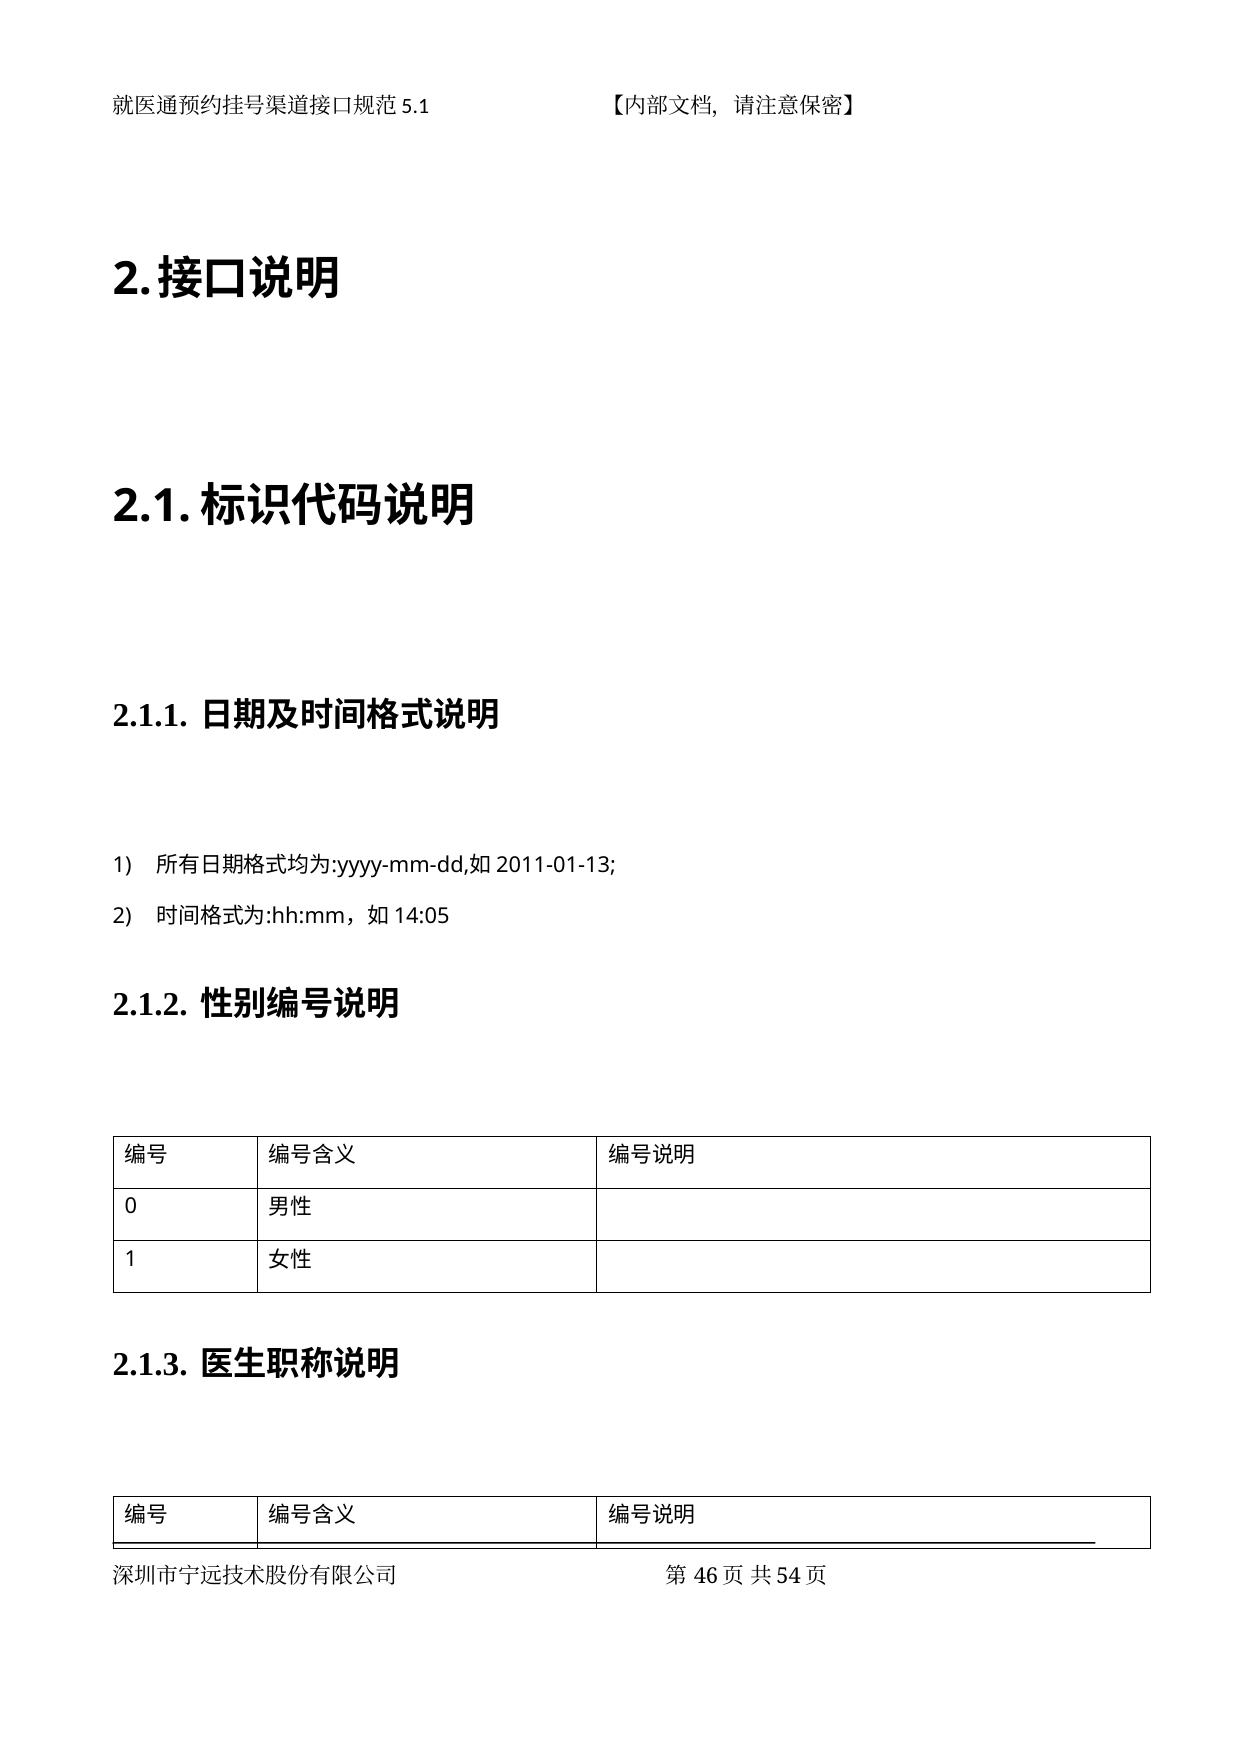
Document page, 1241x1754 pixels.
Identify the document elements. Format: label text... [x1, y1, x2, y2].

subtitle 性别编号说明 [112, 968, 1128, 1033]
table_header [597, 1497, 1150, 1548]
subtitle 标识代码说明 [112, 452, 1128, 550]
subtitle 医生职称说明 [112, 1329, 1128, 1394]
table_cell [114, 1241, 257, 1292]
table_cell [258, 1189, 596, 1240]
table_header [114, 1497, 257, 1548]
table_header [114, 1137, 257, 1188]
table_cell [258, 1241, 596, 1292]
list 时间格式为:hh:mm，如14:05 [112, 898, 1128, 931]
list 所有日期格式均为:yyyy-mm-dd,如2011-01-13; [112, 846, 1128, 879]
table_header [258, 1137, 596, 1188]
subtitle 日期及时间格式说明 [112, 679, 1128, 744]
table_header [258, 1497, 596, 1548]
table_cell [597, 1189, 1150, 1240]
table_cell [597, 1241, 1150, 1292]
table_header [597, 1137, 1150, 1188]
subtitle 接口说明 [112, 226, 1128, 323]
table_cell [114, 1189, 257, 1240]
